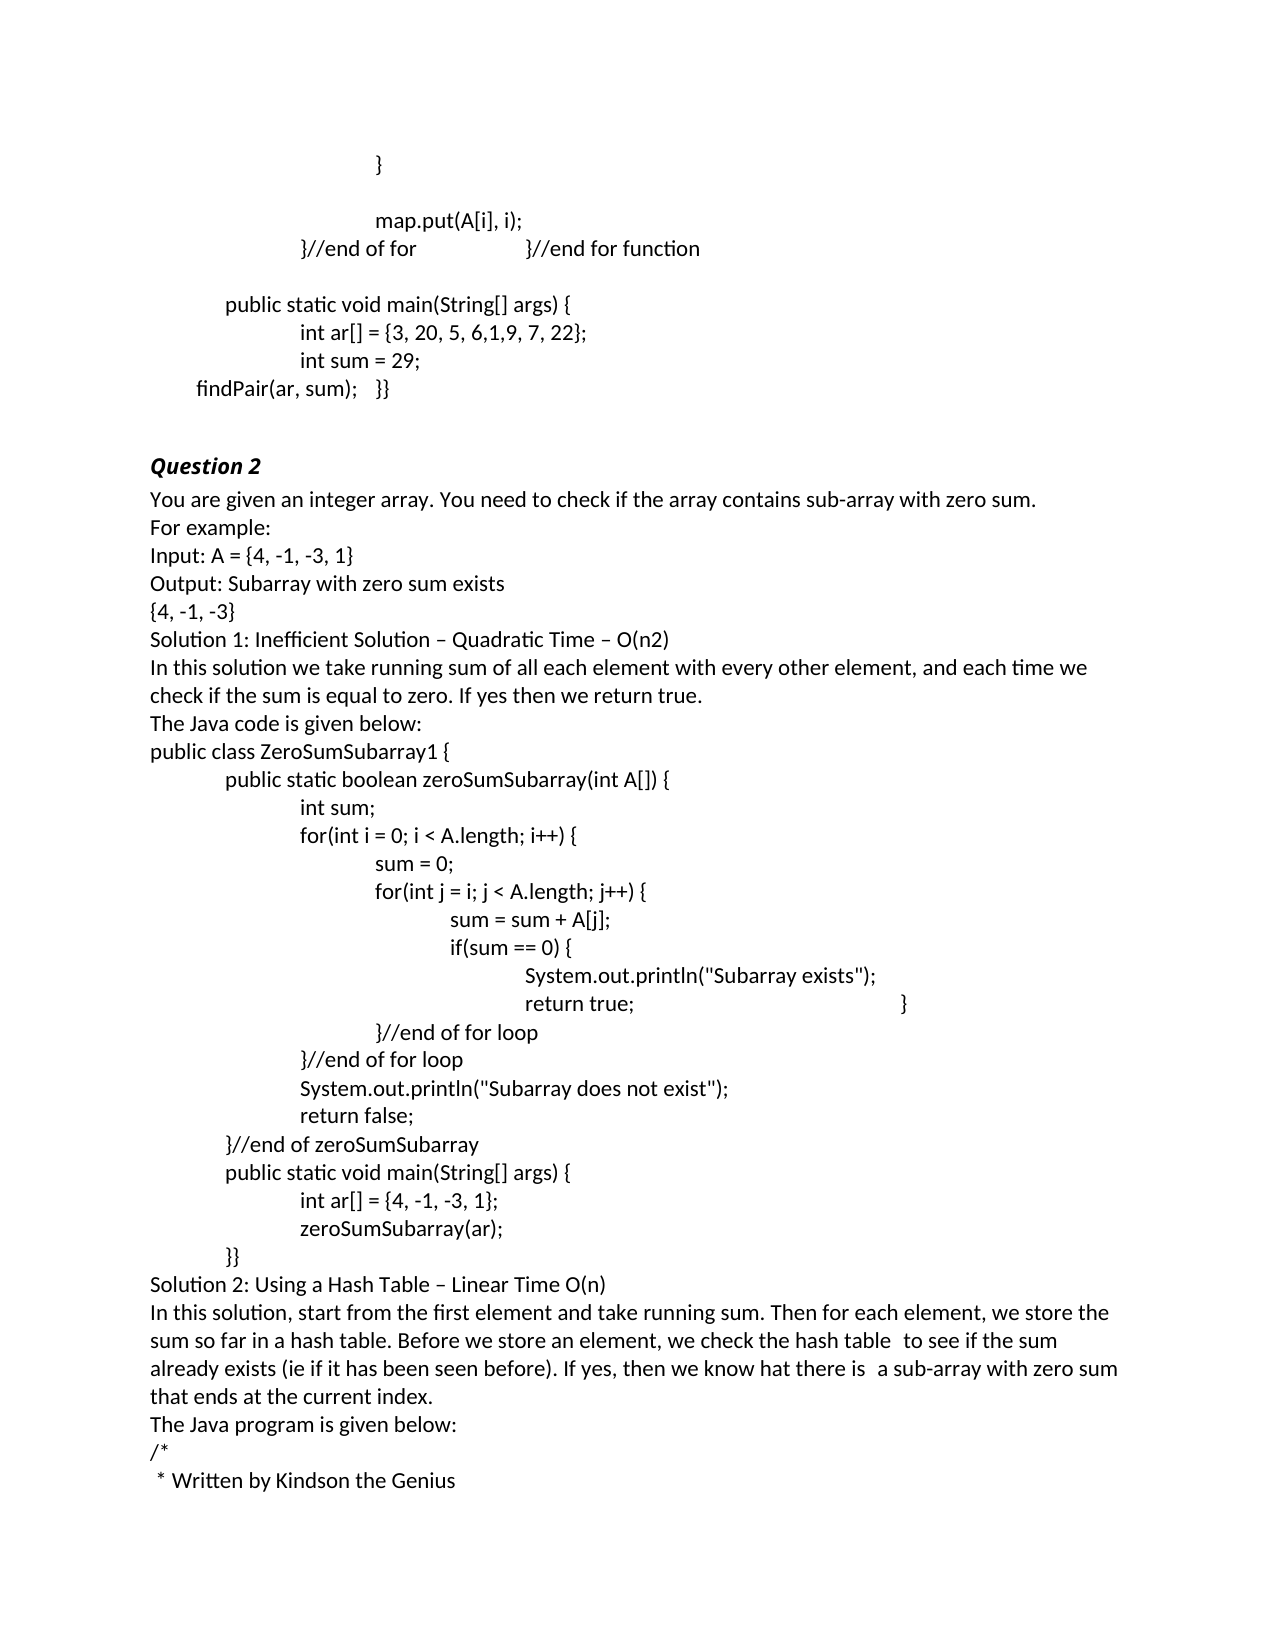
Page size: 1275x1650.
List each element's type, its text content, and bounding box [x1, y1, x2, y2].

text if(sum == 0) { [150, 933, 1125, 962]
text The Java program is given below: [150, 1410, 1125, 1438]
text }//end of zeroSumSubarray [150, 1130, 1125, 1158]
text for(int j = i; j < A.length; j++) { [150, 877, 1125, 906]
text int ar[] = {4, -1, -3, 1}; [150, 1186, 1125, 1214]
text public static boolean zeroSumSubarray(int A[]) { [150, 765, 1125, 793]
text {4, -1, -3} [150, 597, 1125, 625]
text public class ZeroSumSubarray1 { [150, 737, 1125, 765]
text Input: A = {4, -1, -3, 1} [150, 541, 1125, 569]
text sum = 0; [150, 849, 1125, 877]
text map.put(A[i], i); [150, 206, 1125, 234]
text }//end of for loop [150, 1046, 1125, 1074]
text System.out.println("Subarray does not exist"); [150, 1074, 1125, 1102]
subtitle Question 2 [150, 451, 1125, 481]
text sum = sum + A[j]; [150, 906, 1125, 933]
text Solution 2: Using a Hash Table – Linear Time O(n) [150, 1270, 1125, 1298]
text }//end of for }//end for function [150, 234, 1125, 262]
text int ar[] = {3, 20, 5, 6,1,9, 7, 22}; [150, 318, 1125, 346]
text int sum = 29; [150, 346, 1125, 374]
text return true; } [150, 989, 1125, 1018]
text The Java code is given below: [150, 709, 1125, 737]
text /* [150, 1438, 1125, 1466]
text }} [150, 1242, 1125, 1270]
text Output: Subarray with zero sum exists [150, 569, 1125, 597]
text System.out.println("Subarray exists"); [150, 962, 1125, 989]
text public static void main(String[] args) { [150, 290, 1125, 318]
text int sum; [150, 793, 1125, 821]
text In this solution we take running sum of all each element with every other element, and each time we check if the sum is equal to zero. If yes then we return true. [150, 653, 1125, 709]
text }//end of for loop [150, 1018, 1125, 1046]
text findPair(ar, sum); }} [150, 374, 1125, 402]
text You are given an integer array. You need to check if the array contains sub-array with zero sum. [150, 485, 1125, 513]
text } [150, 150, 1125, 178]
text public static void main(String[] args) { [150, 1158, 1125, 1186]
text return false; [150, 1102, 1125, 1130]
text for(int i = 0; i < A.length; i++) { [150, 821, 1125, 849]
text zeroSumSubarray(ar); [150, 1214, 1125, 1242]
text Solution 1: Inefficient Solution – Quadratic Time – O(n2) [150, 625, 1125, 653]
text For example: [150, 513, 1125, 541]
text * Written by Kindson the Genius [150, 1466, 1125, 1494]
text In this solution, start from the first element and take running sum. Then for each element, we store the sum so far in a hash table. Before we store an element, we check the hash table to see if the sum already exists (ie if it has been seen before). If yes, then we know hat there is a sub-array with zero sum that ends at the current index. [150, 1298, 1125, 1410]
